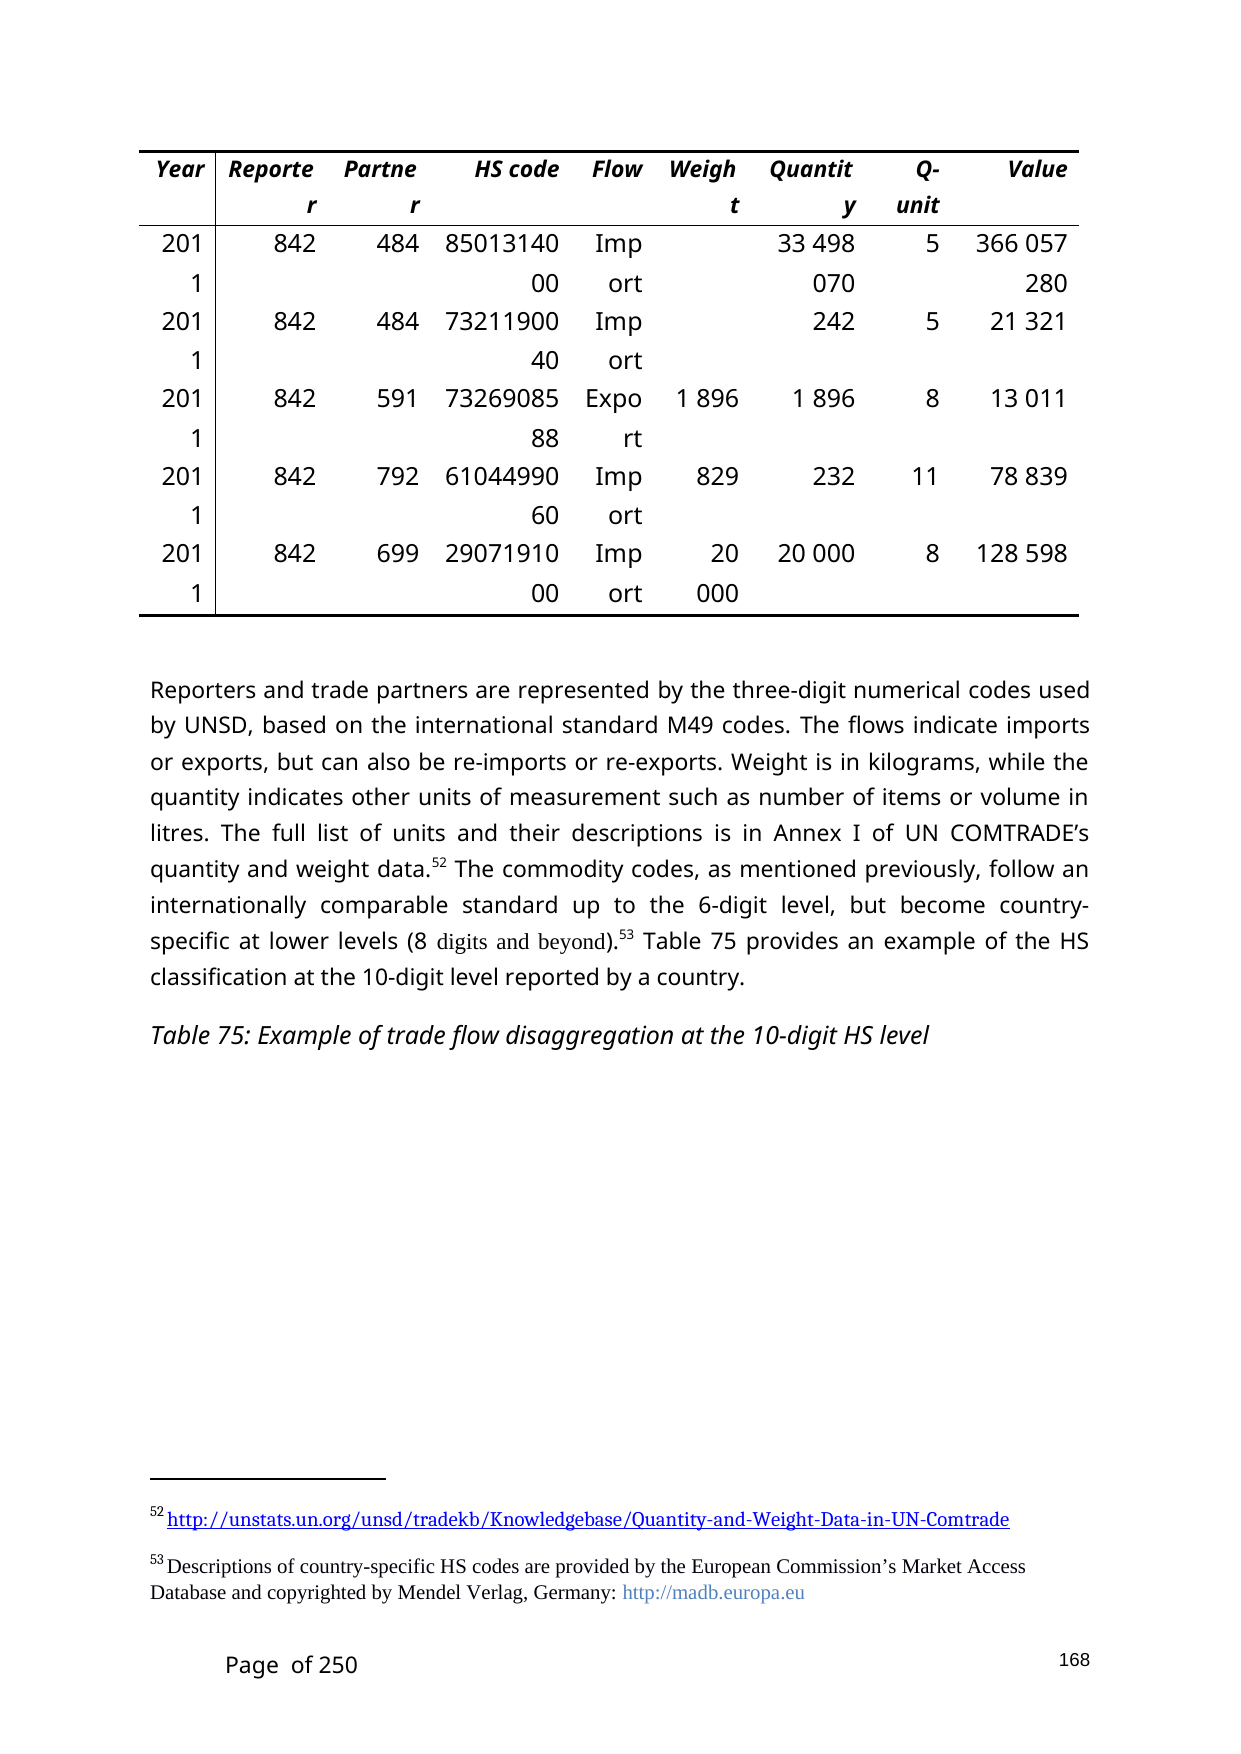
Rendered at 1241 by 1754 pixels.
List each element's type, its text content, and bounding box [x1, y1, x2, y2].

text Table 75: Example of trade flow disaggregation at the 10-digit HS level [150, 1018, 1090, 1052]
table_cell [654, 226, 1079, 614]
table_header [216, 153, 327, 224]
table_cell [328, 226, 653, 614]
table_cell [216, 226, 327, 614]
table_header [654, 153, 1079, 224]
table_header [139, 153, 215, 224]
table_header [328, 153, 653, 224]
text Reporters and trade partners are represented by the three-digit numerical codes used by UNSD, based on the international standard M49 codes. The flows indicate imports or exports, but can also be re-imports or re-exports. Weight is in kilograms, while the quantity indicates other units of measurement such as number of items or volume in litres. The full list of units and their descriptions is in Annex I of UN COMTRADE’s quantity and weight data. The commodity codes, as mentioned previously, follow an internationally comparable standard up to the 6-digit level, but become country-specific at lower levels (8 digits and beyond). provides an example of the HS classification at the 10-digit level reported by a country. [150, 673, 1090, 992]
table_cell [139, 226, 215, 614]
